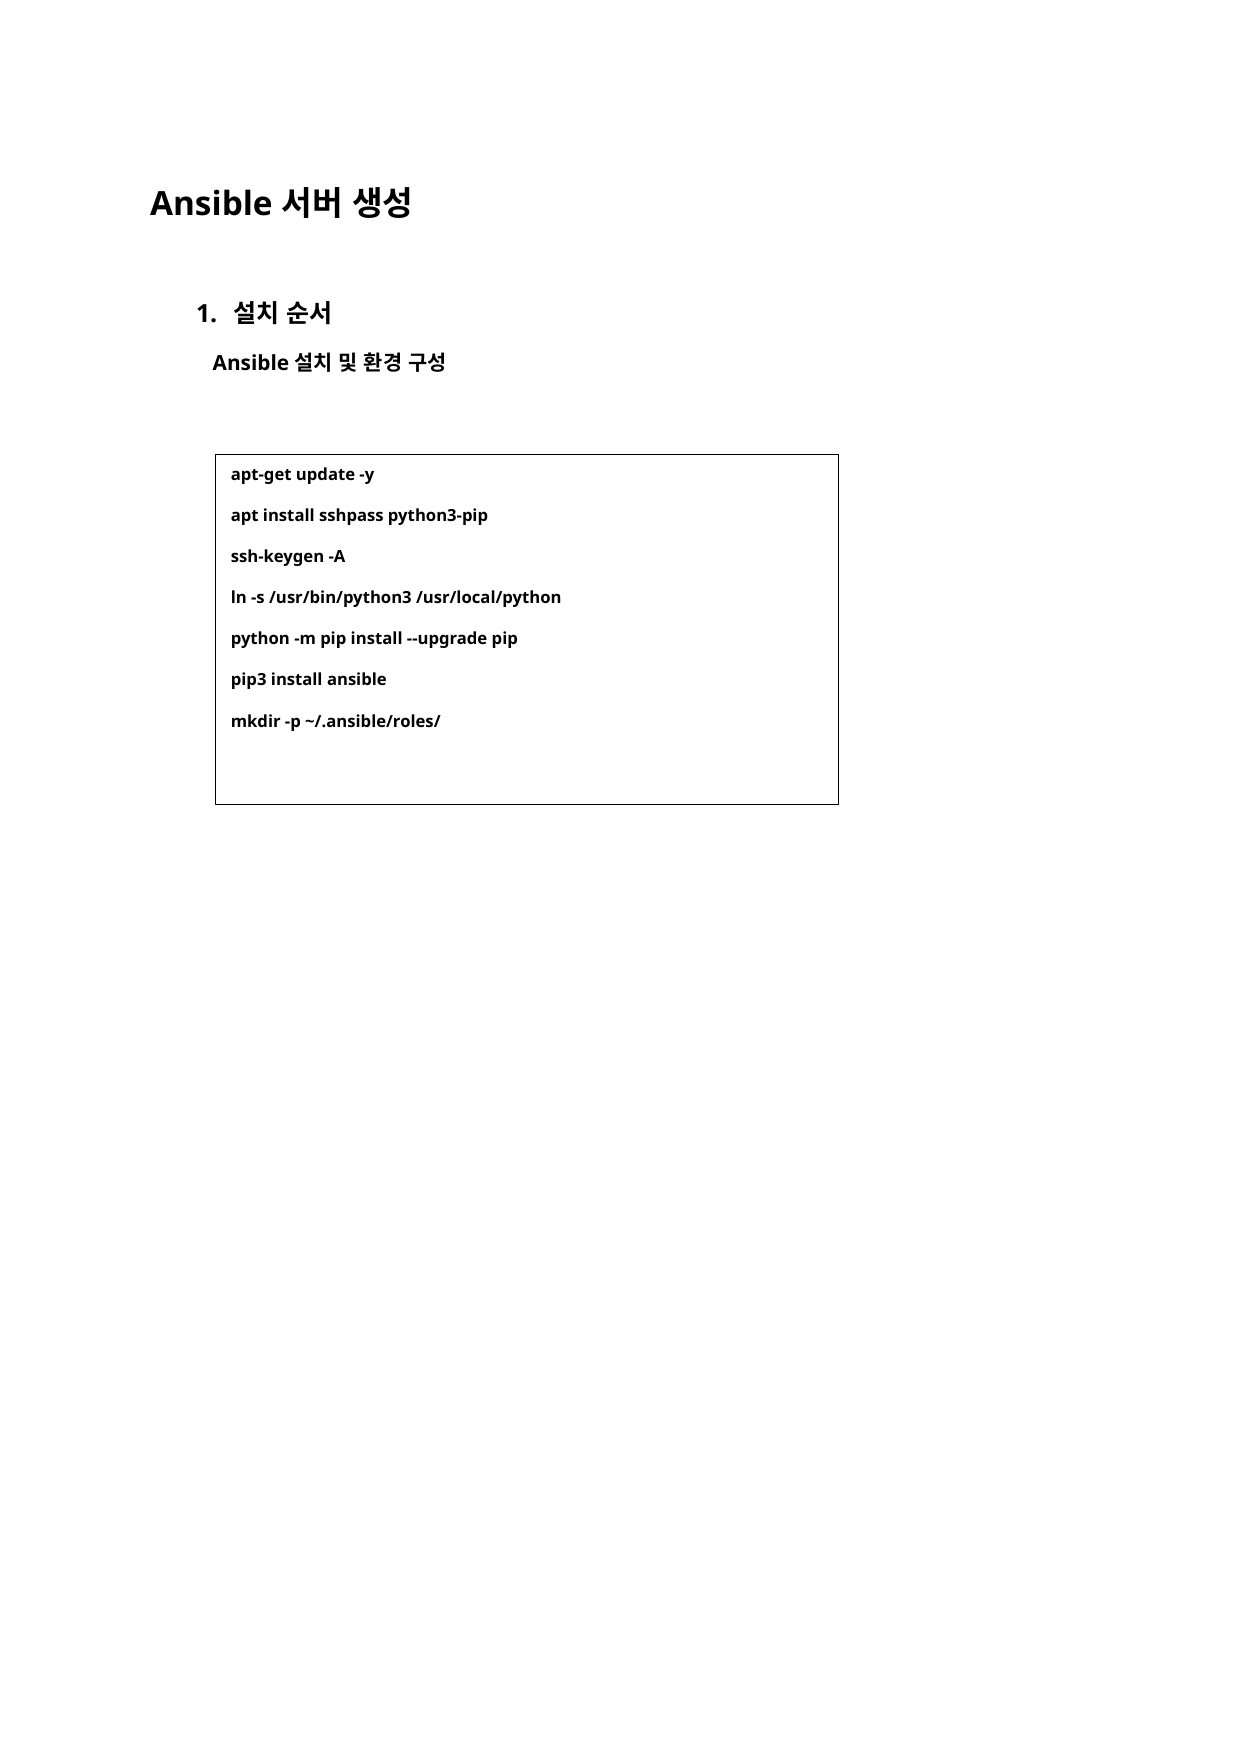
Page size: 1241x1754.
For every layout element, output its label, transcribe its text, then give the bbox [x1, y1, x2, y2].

subtitle 설치 순서 [196, 293, 1090, 330]
subtitle Ansible 설치 및 환경 구성 [212, 346, 1090, 377]
subtitle Ansible 서버 생성 [150, 177, 1090, 226]
